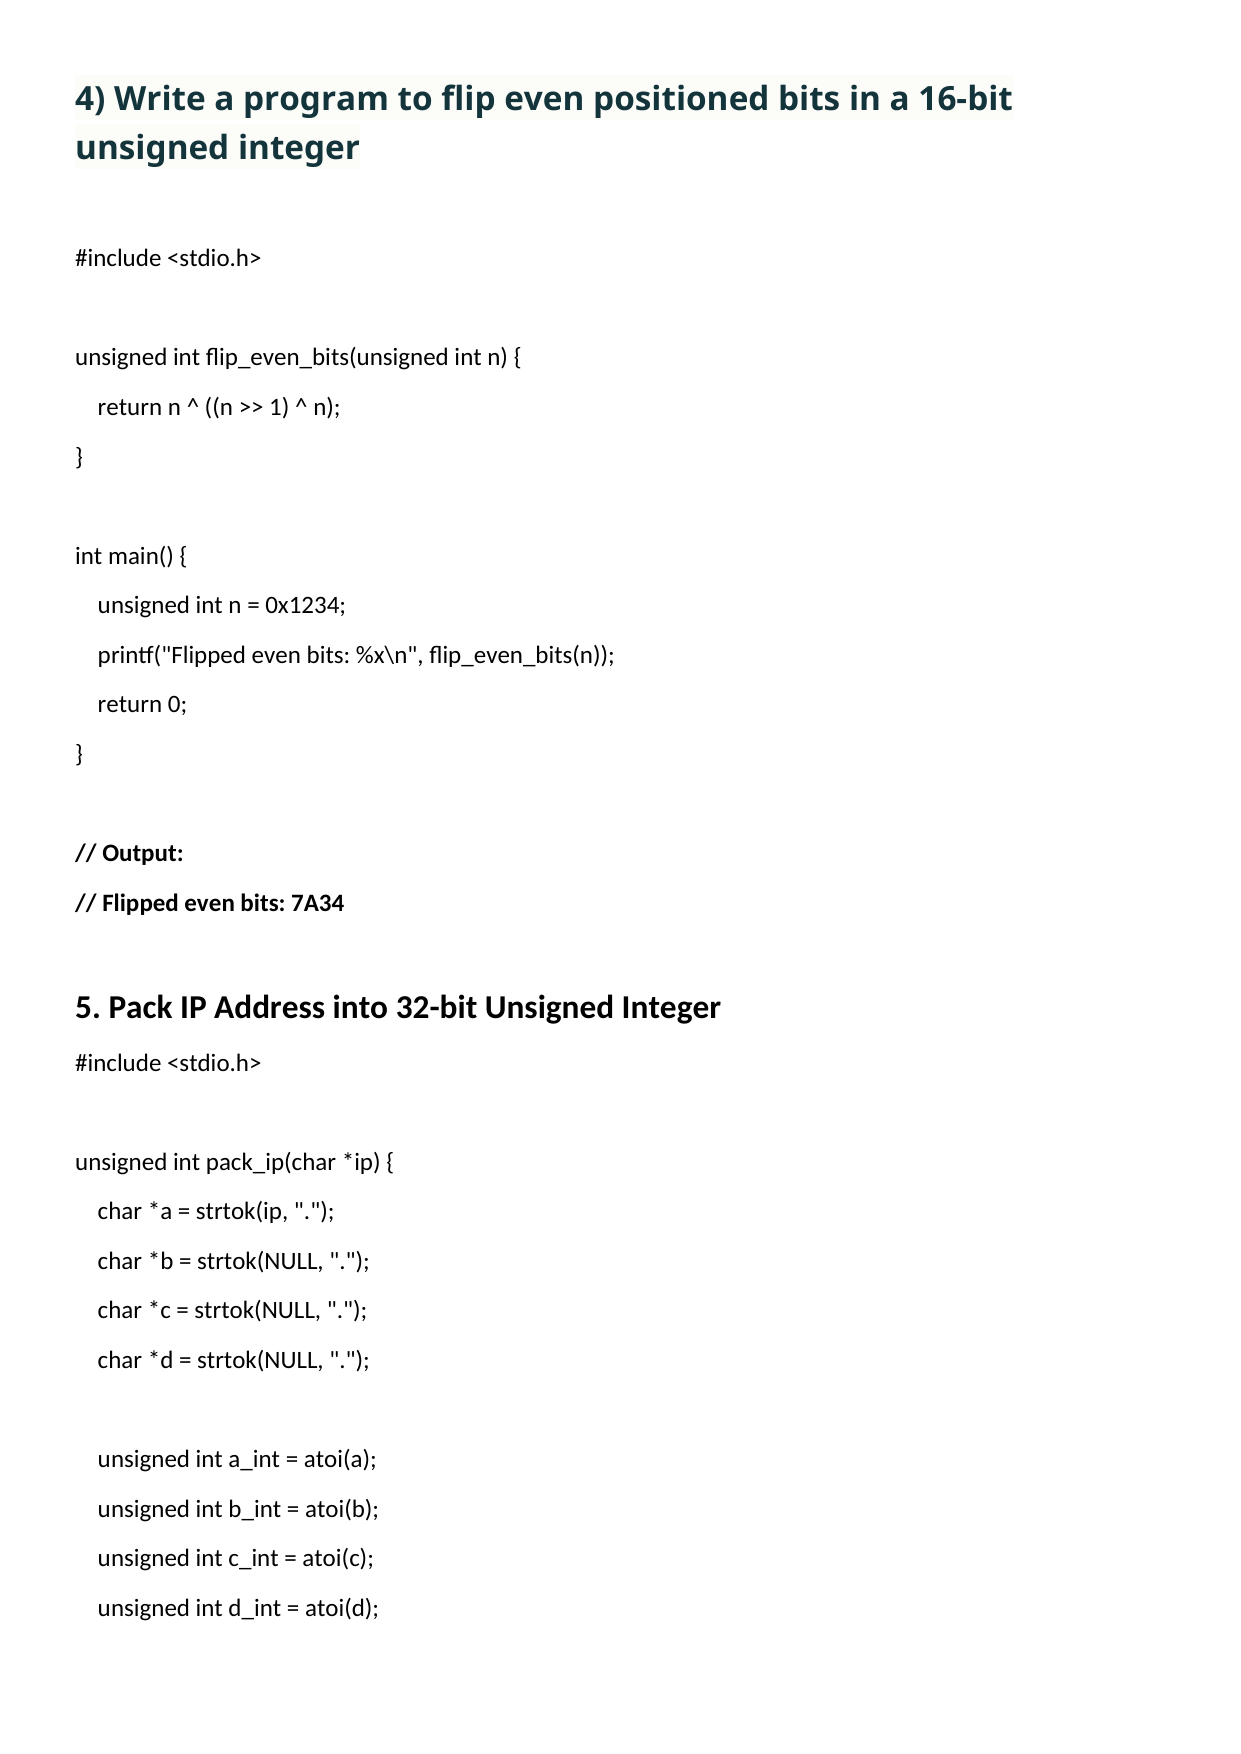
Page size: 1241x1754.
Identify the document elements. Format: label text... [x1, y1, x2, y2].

text printf("Flipped even bits: %x\n", flip_even_bits(n)); [75, 639, 1165, 669]
text unsigned int flip_even_bits(unsigned int n) { [75, 342, 1165, 372]
text #include <stdio.h> [75, 242, 1165, 273]
text } [75, 738, 1165, 769]
text // Output: [75, 837, 1165, 868]
text char *a = strtok(ip, "."); [75, 1196, 1165, 1226]
text char *b = strtok(NULL, "."); [75, 1245, 1165, 1276]
text unsigned int a_int = atoi(a); [75, 1443, 1165, 1474]
text 5. Pack IP Address into 32-bit Unsigned Integer [75, 986, 1165, 1027]
text unsigned int pack_ip(char *ip) { [75, 1146, 1165, 1176]
text } [75, 441, 1165, 471]
text return n ^ ((n >> 1) ^ n); [75, 391, 1165, 422]
text char *c = strtok(NULL, "."); [75, 1295, 1165, 1325]
text char *d = strtok(NULL, "."); [75, 1344, 1165, 1375]
text unsigned int n = 0x1234; [75, 589, 1165, 620]
text unsigned int d_int = atoi(d); [75, 1592, 1165, 1623]
text #include <stdio.h> [75, 1047, 1165, 1077]
text // Flipped even bits: 7A34 [75, 887, 1165, 917]
text 4) Write a program to flip even positioned bits in a 16-bit unsigned integer [75, 75, 1165, 169]
text return 0; [75, 689, 1165, 719]
text unsigned int b_int = atoi(b); [75, 1493, 1165, 1523]
text int main() { [75, 540, 1165, 570]
text unsigned int c_int = atoi(c); [75, 1543, 1165, 1573]
